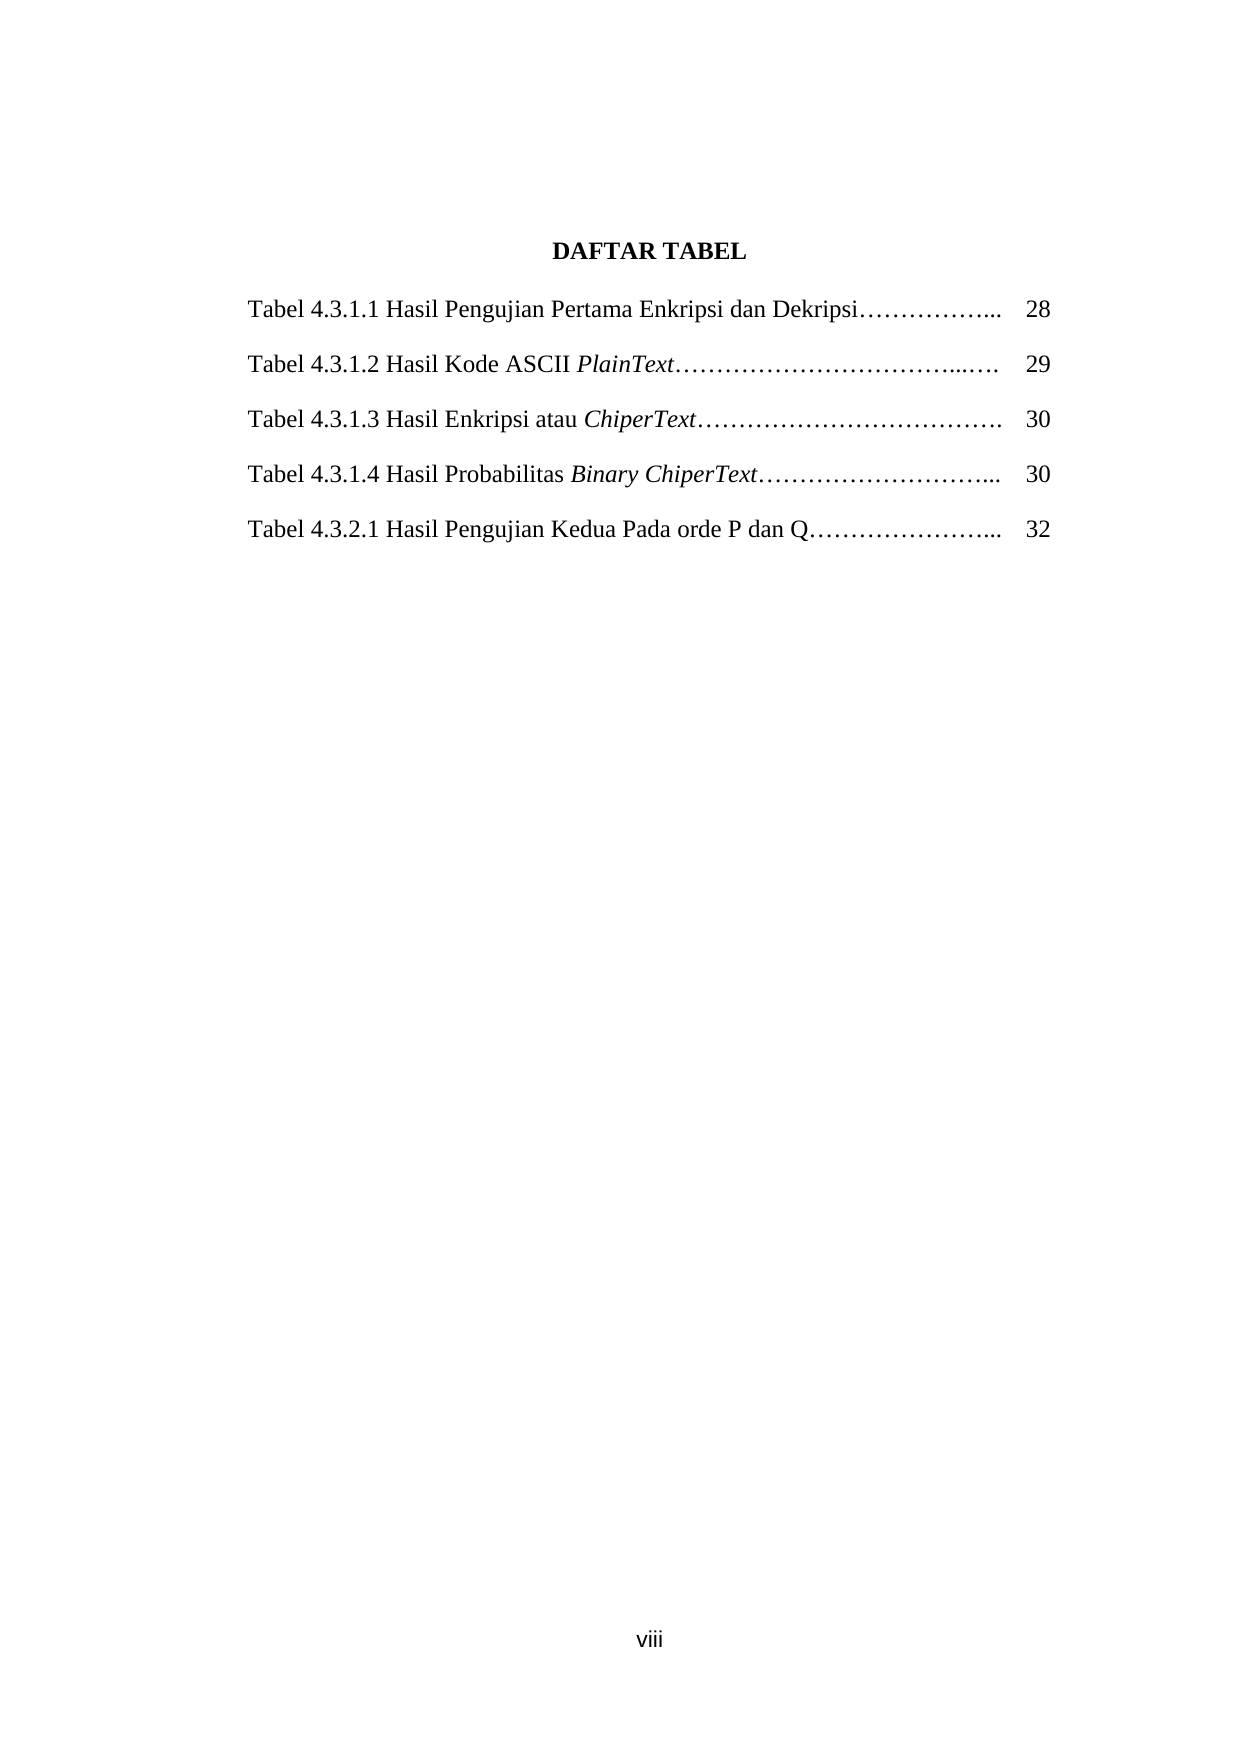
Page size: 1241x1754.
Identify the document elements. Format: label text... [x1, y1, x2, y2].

table_cell Tabel 4.3.1.2 Hasil Kode ASCII PlainText……………………………...…. [236, 349, 1014, 404]
table_cell Tabel 4.3.1.3 Hasil Enkripsi atau ChiperText………………………………. [236, 404, 1014, 459]
table_cell Tabel 4.3.2.1 Hasil Pengujian Kedua Pada orde P dan Q…………………... [236, 514, 1014, 569]
table_header 28 [1014, 294, 1062, 349]
table_cell 30 [1014, 404, 1062, 459]
table_cell Tabel 4.3.1.4 Hasil Probabilitas Binary ChiperText………………………... [236, 459, 1014, 514]
table_cell 29 [1014, 349, 1062, 404]
table_cell 30 [1014, 459, 1062, 514]
text DAFTAR TABEL [236, 236, 1063, 265]
table_header Tabel 4.3.1.1 Hasil Pengujian Pertama Enkripsi dan Dekripsi……………... [236, 294, 1014, 349]
table_cell 32 [1014, 514, 1062, 569]
